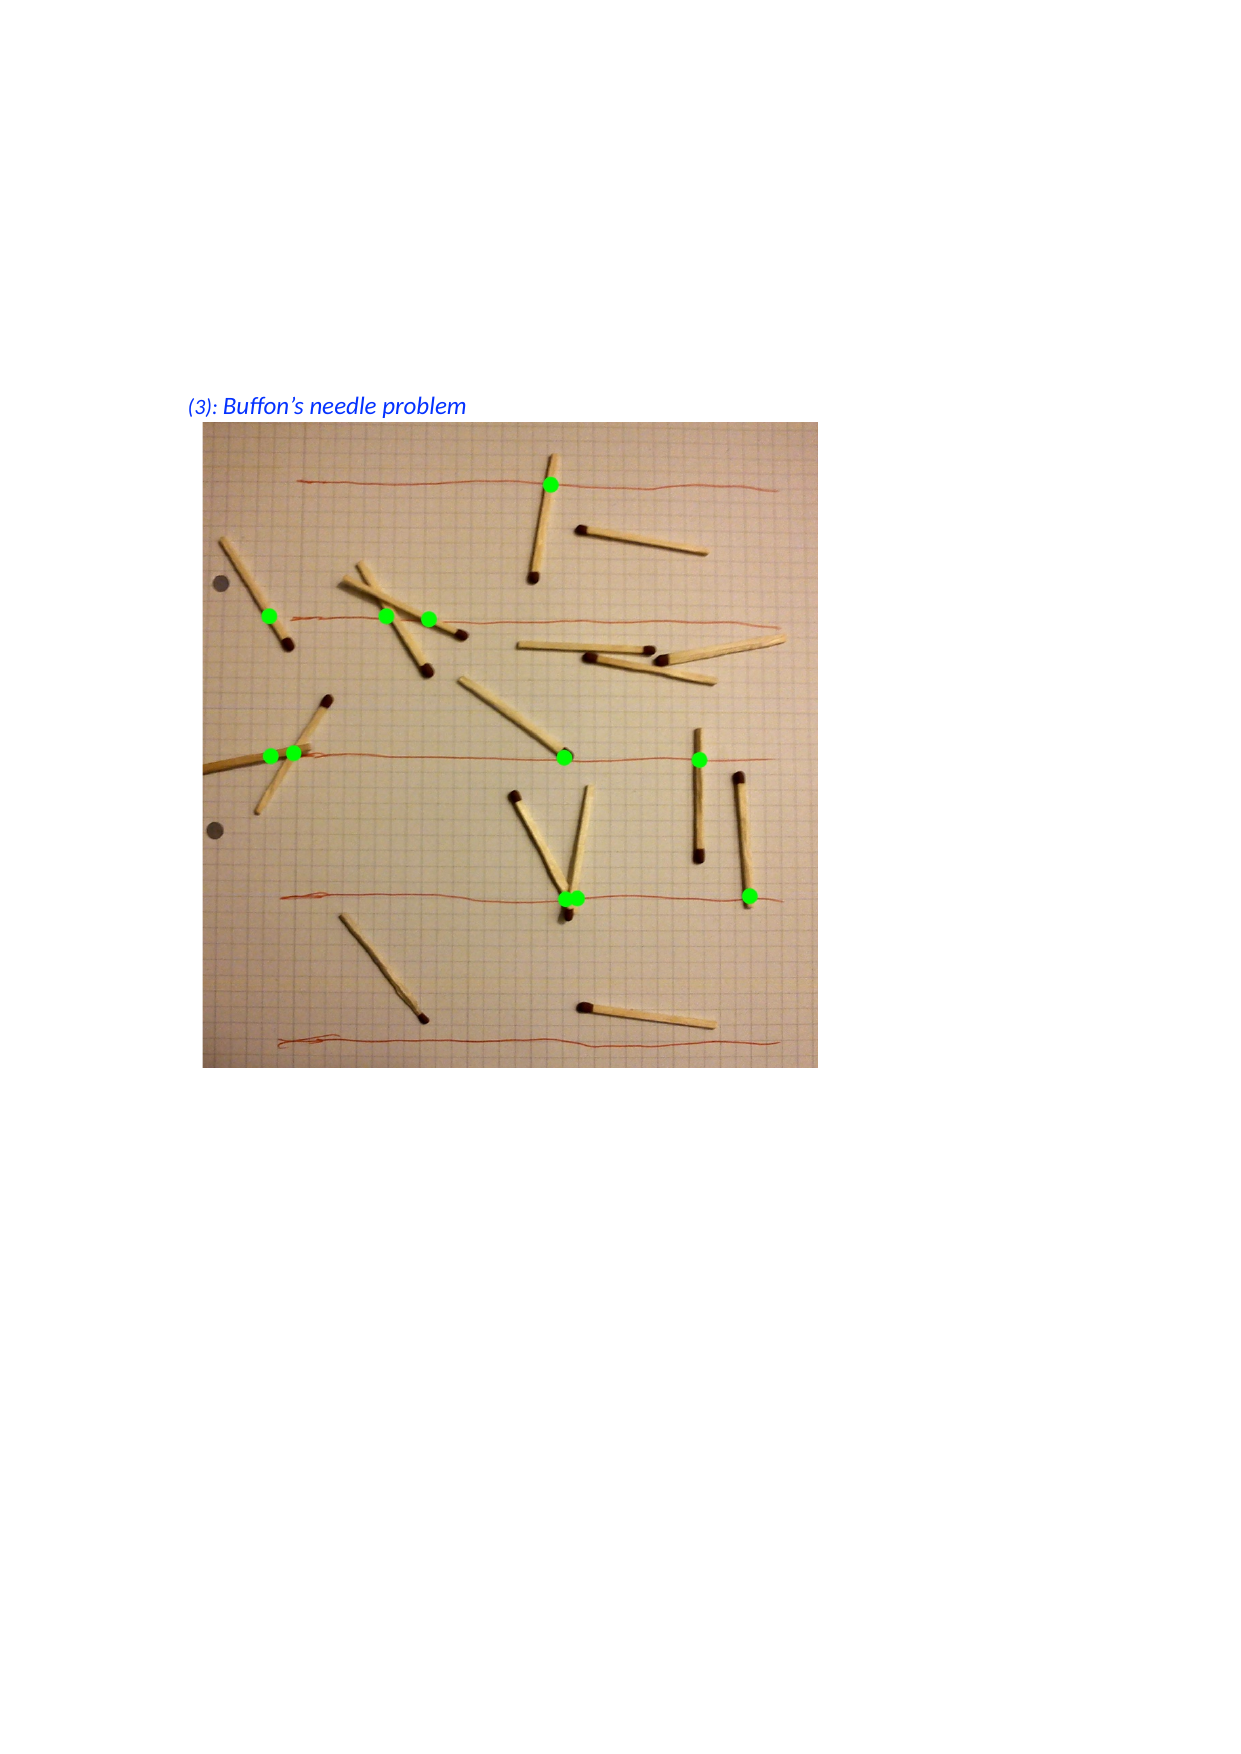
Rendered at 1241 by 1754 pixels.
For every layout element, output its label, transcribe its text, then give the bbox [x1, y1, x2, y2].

text (3): Buffon’s needle problem [187, 389, 1053, 422]
picture [202, 422, 818, 1068]
